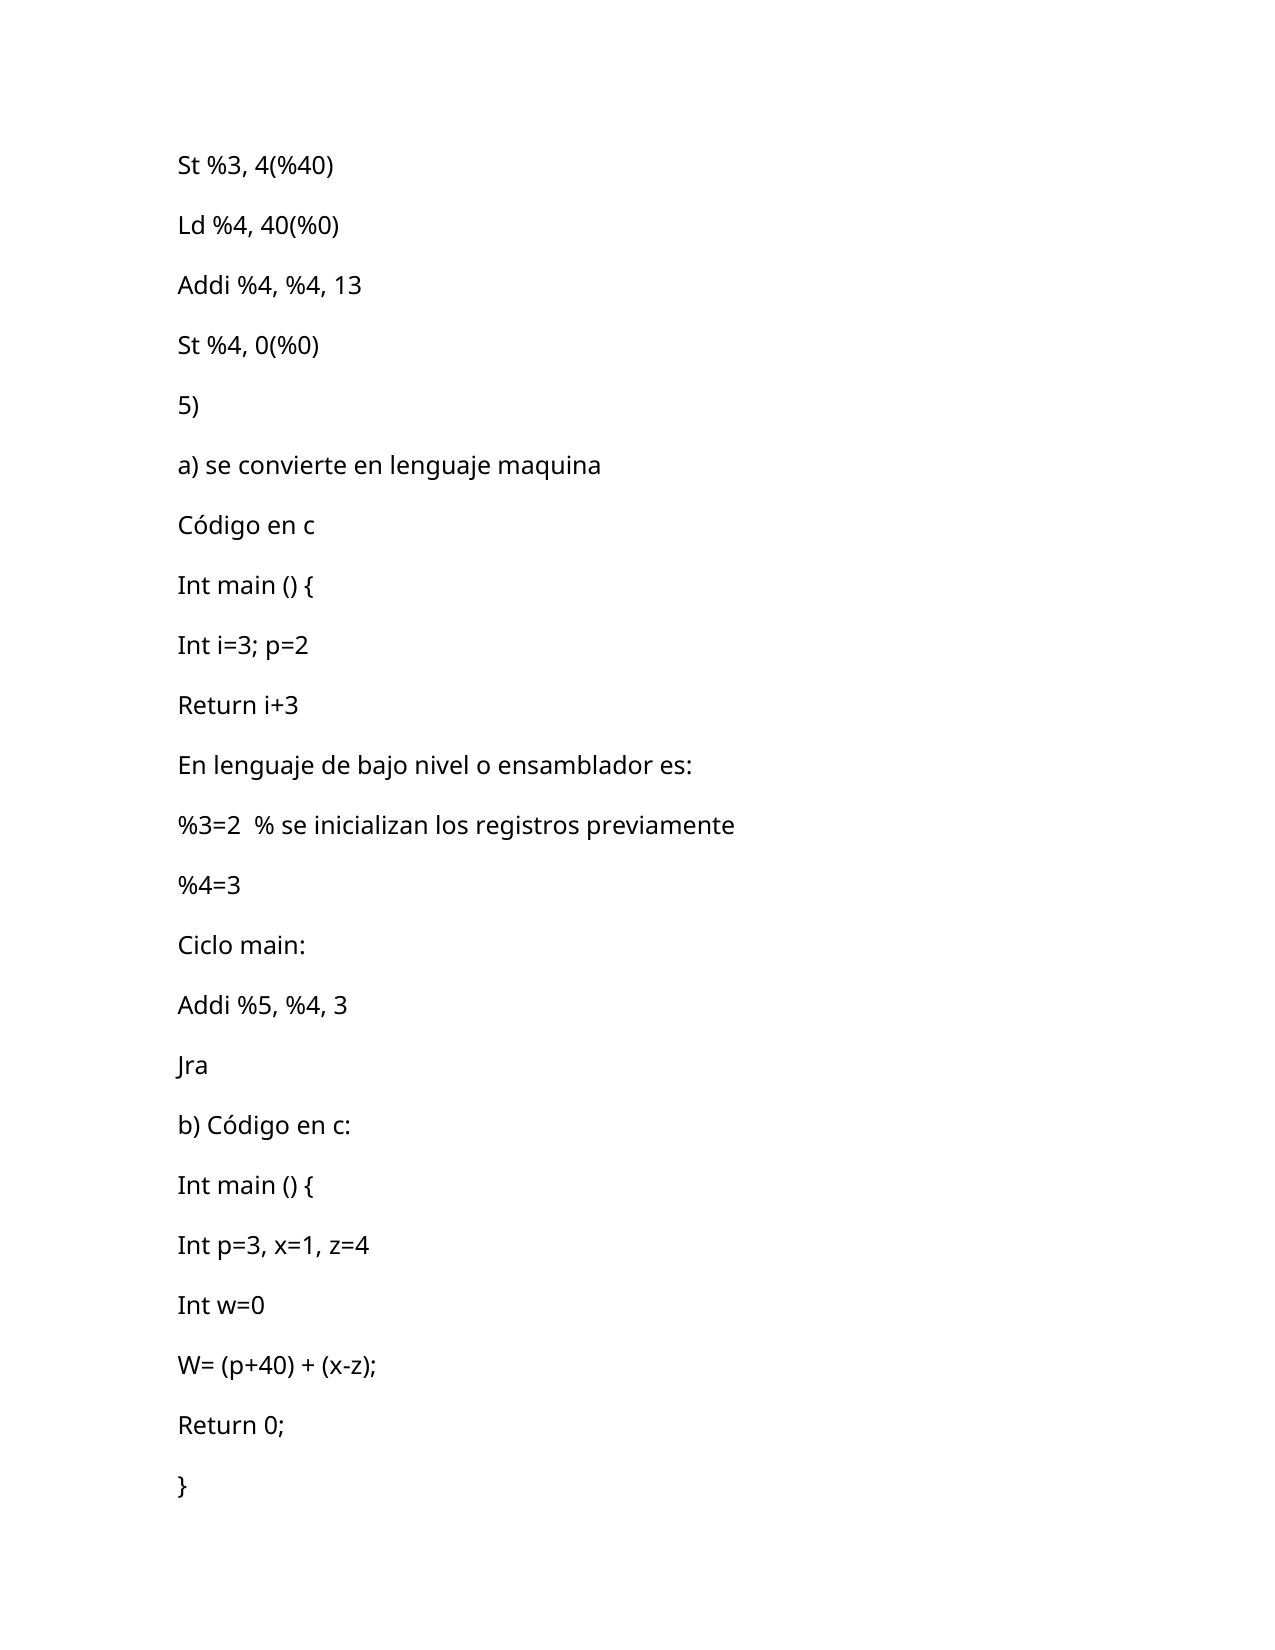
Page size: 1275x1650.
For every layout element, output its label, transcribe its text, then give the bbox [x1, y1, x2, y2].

text } [177, 1468, 1098, 1502]
text Ciclo main: [177, 928, 1098, 962]
text Return 0; [177, 1408, 1098, 1442]
text W= (p+40) + (x-z); [177, 1348, 1098, 1382]
text Jra [177, 1048, 1098, 1082]
text Código en c [177, 508, 1098, 542]
text Ld %4, 40(%0) [177, 208, 1098, 242]
text En lenguaje de bajo nivel o ensamblador es: [177, 748, 1098, 782]
text St %4, 0(%0) [177, 328, 1098, 362]
text b) Código en c: [177, 1108, 1098, 1142]
text Int p=3, x=1, z=4 [177, 1228, 1098, 1262]
text Addi %5, %4, 3 [177, 988, 1098, 1022]
text Int i=3; p=2 [177, 628, 1098, 662]
text Return i+3 [177, 688, 1098, 722]
text St %3, 4(%40) [177, 148, 1098, 182]
text Addi %4, %4, 13 [177, 268, 1098, 302]
text Int main () { [177, 1168, 1098, 1202]
text a) se convierte en lenguaje maquina [177, 448, 1098, 482]
text 5) [177, 388, 1098, 422]
text Int w=0 [177, 1288, 1098, 1322]
text %3=2 % se inicializan los registros previamente [177, 808, 1098, 842]
text %4=3 [177, 868, 1098, 902]
text Int main () { [177, 568, 1098, 602]
